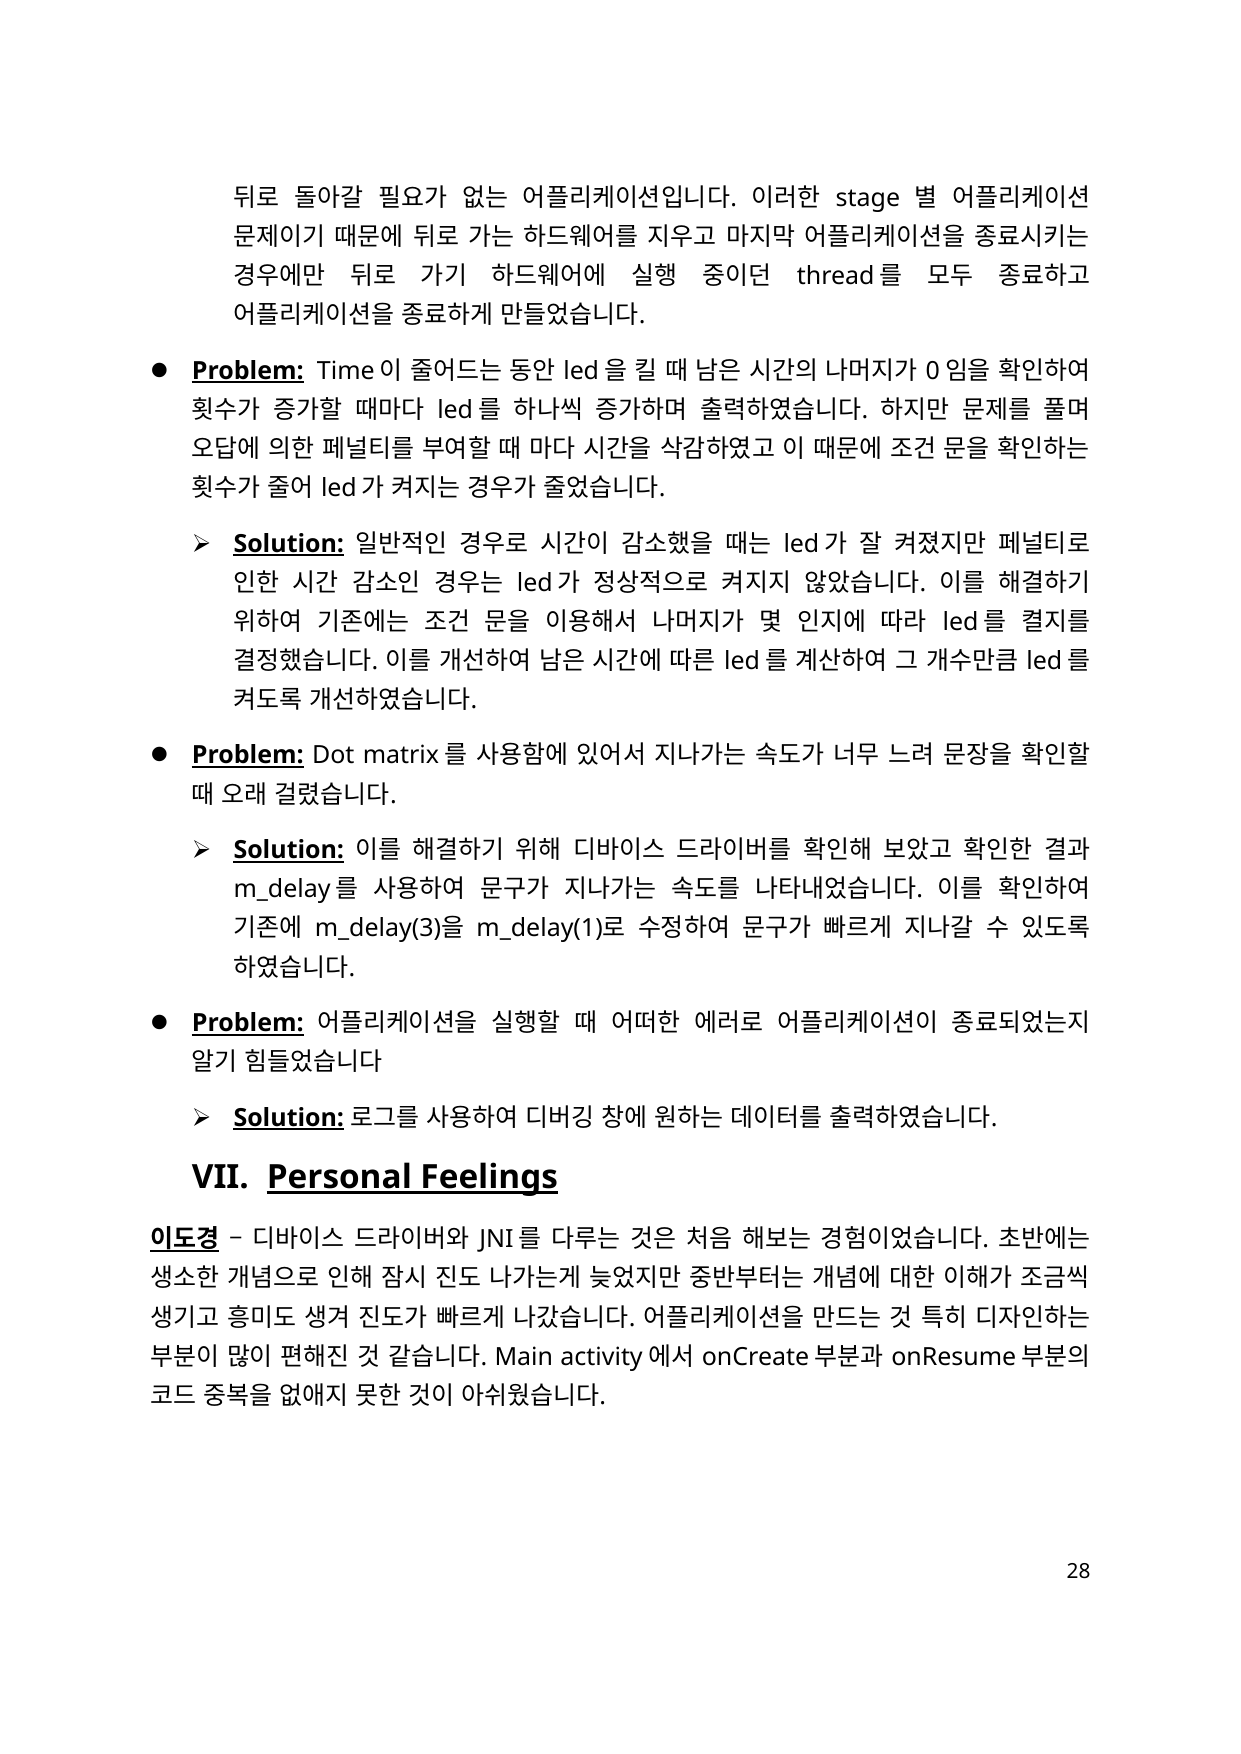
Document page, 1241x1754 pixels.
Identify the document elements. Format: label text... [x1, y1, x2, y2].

list Problem: Time이 줄어드는 동안 led을 킬 때 남은 시간의 나머지가 0임을 확인하여 횟수가 증가할 때마다 led를 하나씩 증가하며 출력하였습니다. 하지만 문제를 풀며 오답에 의한 페널티를 부여할 때 마다 시간을 삭감하였고 이 때문에 조건 문을 확인하는 횟수가 줄어 led가 켜지는 경우가 줄었습니다. [150, 350, 1090, 503]
text 이도경 – 디바이스 드라이버와 JNI를 다루는 것은 처음 해보는 경험이었습니다. 초반에는 생소한 개념으로 인해 잠시 진도 나가는게 늦었지만 중반부터는 개념에 대한 이해가 조금씩 생기고 흥미도 생겨 진도가 빠르게 나갔습니다. 어플리케이션을 만드는 것 특히 디자인하는 부분이 많이 편해진 것 같습니다. Main activity에서 onCreate부분과 onResume부분의 코드 중복을 없애지 못한 것이 아쉬웠습니다. [150, 1219, 1090, 1411]
list Problem: 어플리케이션을 실행할 때 어떠한 에러로 어플리케이션이 종료되었는지 알기 힘들었습니다 [150, 1003, 1090, 1078]
list Solution: 로그를 사용하여 디버깅 창에 원하는 데이터를 출력하였습니다. [192, 1097, 1090, 1134]
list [192, 177, 1090, 331]
list Solution: 일반적인 경우로 시간이 감소했을 때는 led가 잘 켜졌지만 페널티로 인한 시간 감소인 경우는 led가 정상적으로 켜지지 않았습니다. 이를 해결하기 위하여 기존에는 조건 문을 이용해서 나머지가 몇 인지에 따라 led를 켤지를 결정했습니다. 이를 개선하여 남은 시간에 따른 led를 계산하여 그 개수만큼 led를 켜도록 개선하였습니다. [192, 523, 1090, 716]
list Solution: 이를 해결하기 위해 디바이스 드라이버를 확인해 보았고 확인한 결과 m_delay를 사용하여 문구가 지나가는 속도를 나타내었습니다. 이를 확인하여 기존에 m_delay(3)을 m_delay(1)로 수정하여 문구가 빠르게 지나갈 수 있도록 하였습니다. [192, 830, 1090, 983]
list Personal Feelings [192, 1153, 1090, 1199]
list Problem: Dot matrix를 사용함에 있어서 지나가는 속도가 너무 느려 문장을 확인할 때 오래 걸렸습니다. [150, 735, 1090, 810]
